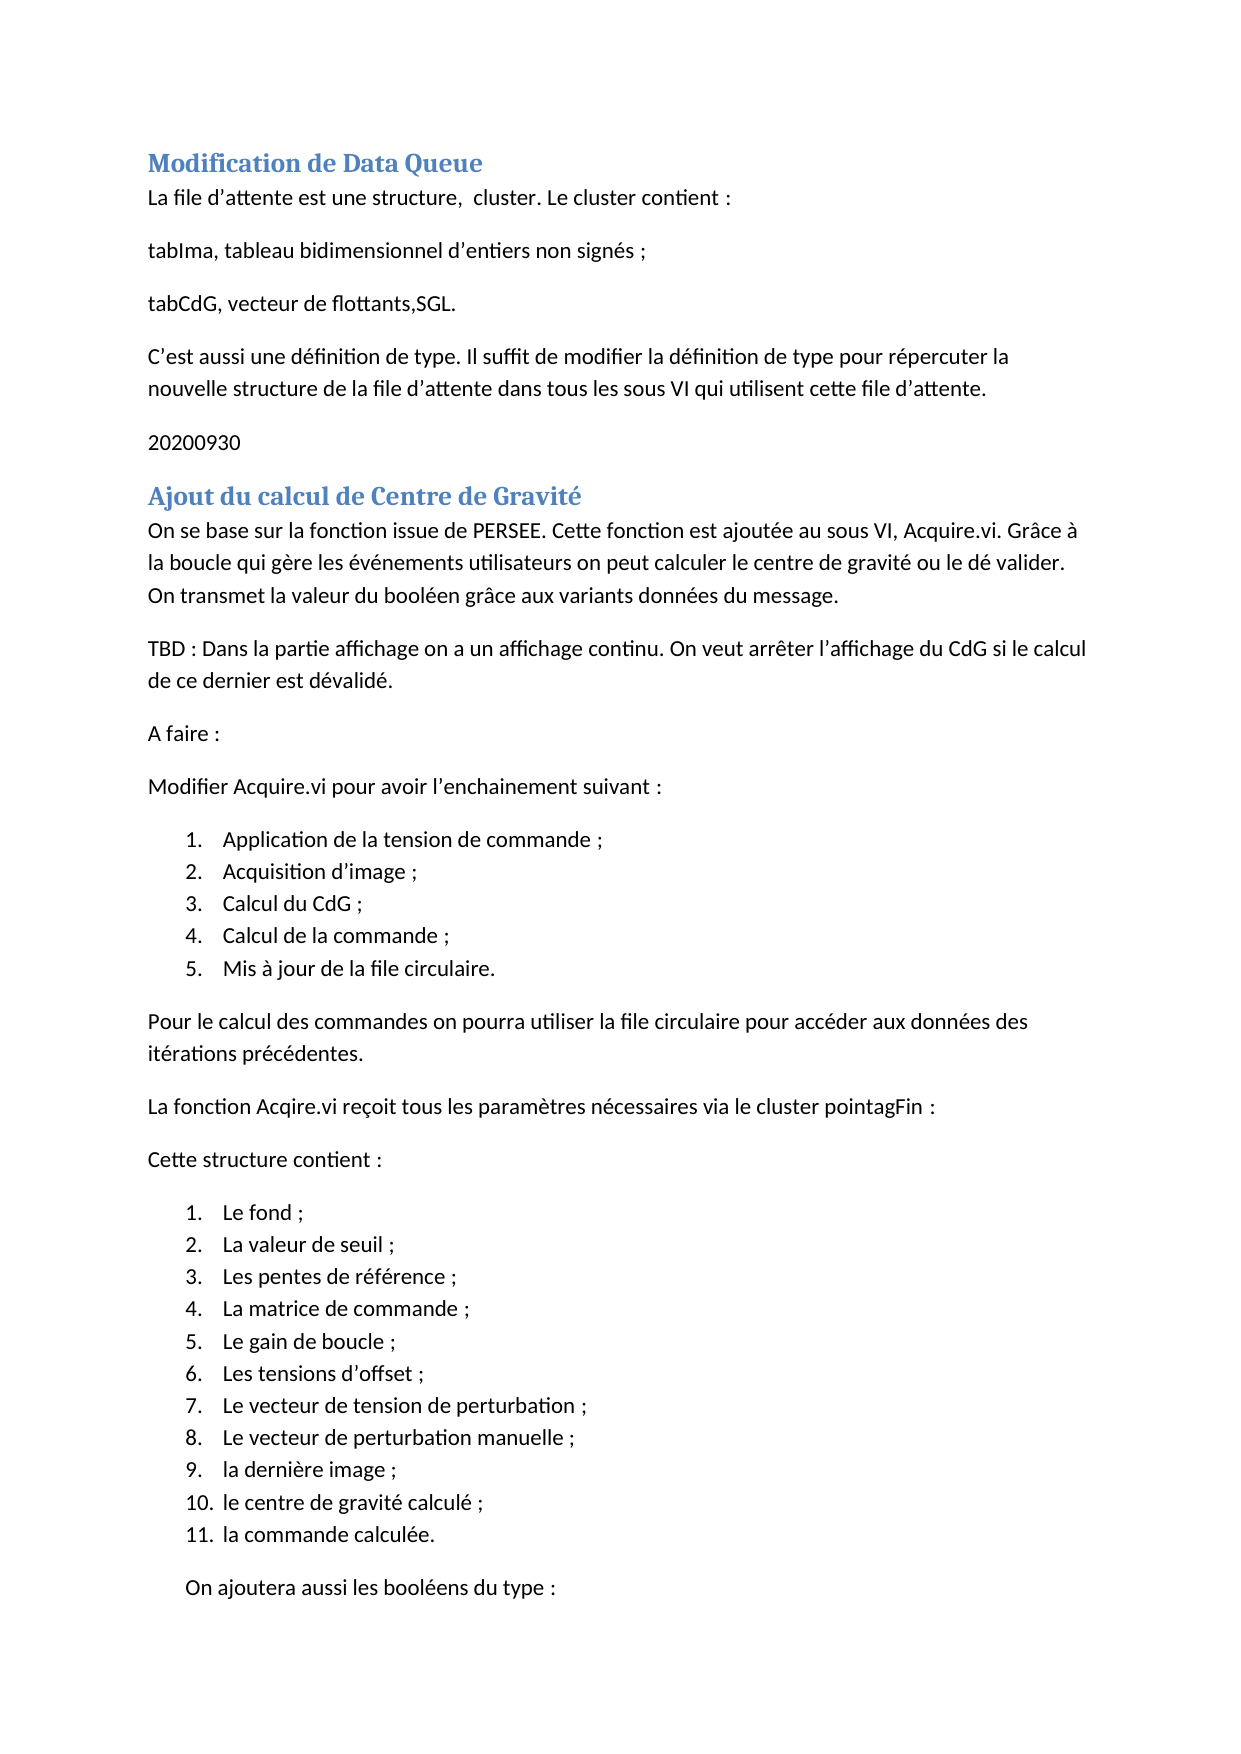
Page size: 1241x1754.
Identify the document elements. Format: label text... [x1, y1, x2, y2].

text Modifier Acquire.vi pour avoir l’enchainement suivant : [148, 772, 1093, 800]
text Cette structure contient : [148, 1145, 1093, 1173]
text C’est aussi une définition de type. Il suffit de modifier la définition de type pour répercuter la nouvelle structure de la file d’attente dans tous les sous VI qui utilisent cette file d’attente. [148, 342, 1093, 403]
text La file d’attente est une structure, cluster. Le cluster contient : [148, 183, 1093, 211]
list Le fond ; [185, 1198, 1093, 1226]
list Les tensions d’offset ; [185, 1359, 1093, 1387]
list Mis à jour de la file circulaire. [185, 954, 1093, 982]
list Calcul de la commande ; [185, 922, 1093, 949]
list Application de la tension de commande ; [185, 825, 1093, 853]
list Le vecteur de tension de perturbation ; [185, 1391, 1093, 1419]
list La valeur de seuil ; [185, 1230, 1093, 1258]
list la commande calculée. [185, 1520, 1093, 1548]
subtitle Modification de Data Queue [148, 148, 1093, 179]
text On ajoutera aussi les booléens du type : [185, 1573, 1093, 1601]
list Le gain de boucle ; [185, 1327, 1093, 1355]
list La matrice de commande ; [185, 1294, 1093, 1323]
subtitle Ajout du calcul de Centre de Gravité [148, 481, 1093, 512]
list Les pentes de référence ; [185, 1262, 1093, 1290]
list le centre de gravité calculé ; [185, 1488, 1093, 1516]
text tabCdG, vecteur de flottants,SGL. [148, 289, 1093, 317]
text tabIma, tableau bidimensionnel d’entiers non signés ; [148, 236, 1093, 264]
text A faire : [148, 719, 1093, 747]
text Pour le calcul des commandes on pourra utiliser la file circulaire pour accéder aux données des itérations précédentes. [148, 1007, 1093, 1067]
text TBD : Dans la partie affichage on a un affichage continu. On veut arrêter l’affichage du CdG si le calcul de ce dernier est dévalidé. [148, 634, 1093, 694]
list la dernière image ; [185, 1456, 1093, 1483]
text 20200930 [148, 428, 1093, 456]
list Acquisition d’image ; [185, 857, 1093, 885]
list Le vecteur de perturbation manuelle ; [185, 1423, 1093, 1451]
list Calcul du CdG ; [185, 889, 1093, 917]
text La fonction Acqire.vi reçoit tous les paramètres nécessaires via le cluster pointagFin : [148, 1092, 1093, 1120]
text On se base sur la fonction issue de PERSEE. Cette fonction est ajoutée au sous VI, Acquire.vi. Grâce à la boucle qui gère les événements utilisateurs on peut calculer le centre de gravité ou le dé valider. On transmet la valeur du booléen grâce aux variants données du message. [148, 516, 1093, 609]
